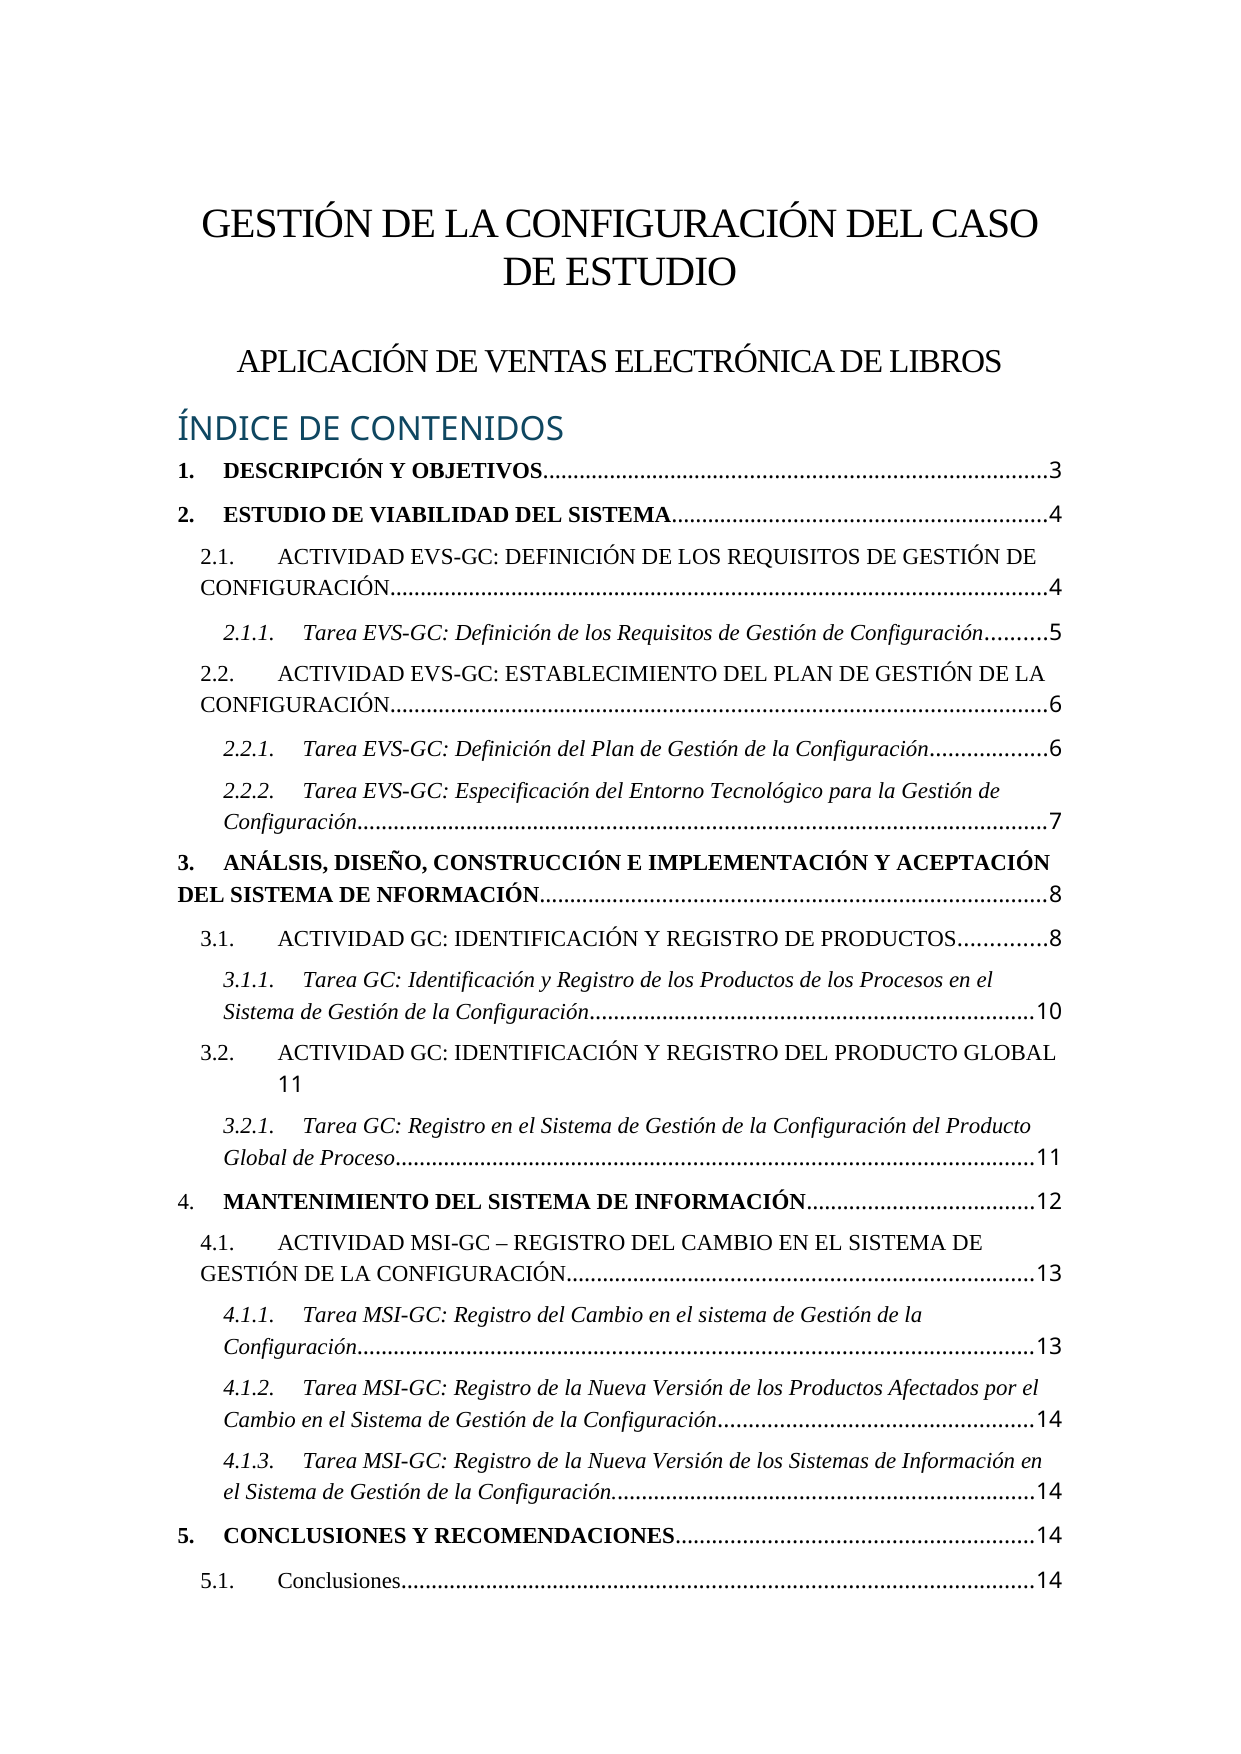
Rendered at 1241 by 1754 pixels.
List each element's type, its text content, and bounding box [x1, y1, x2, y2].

title GESTIÓN DE LA CONFIGURACIÓN DEL CASO DE ESTUDIO [177, 198, 1063, 294]
title APLICACIÓN DE VENTAS ELECTRÓNICA DE LIBROS [177, 342, 1063, 380]
